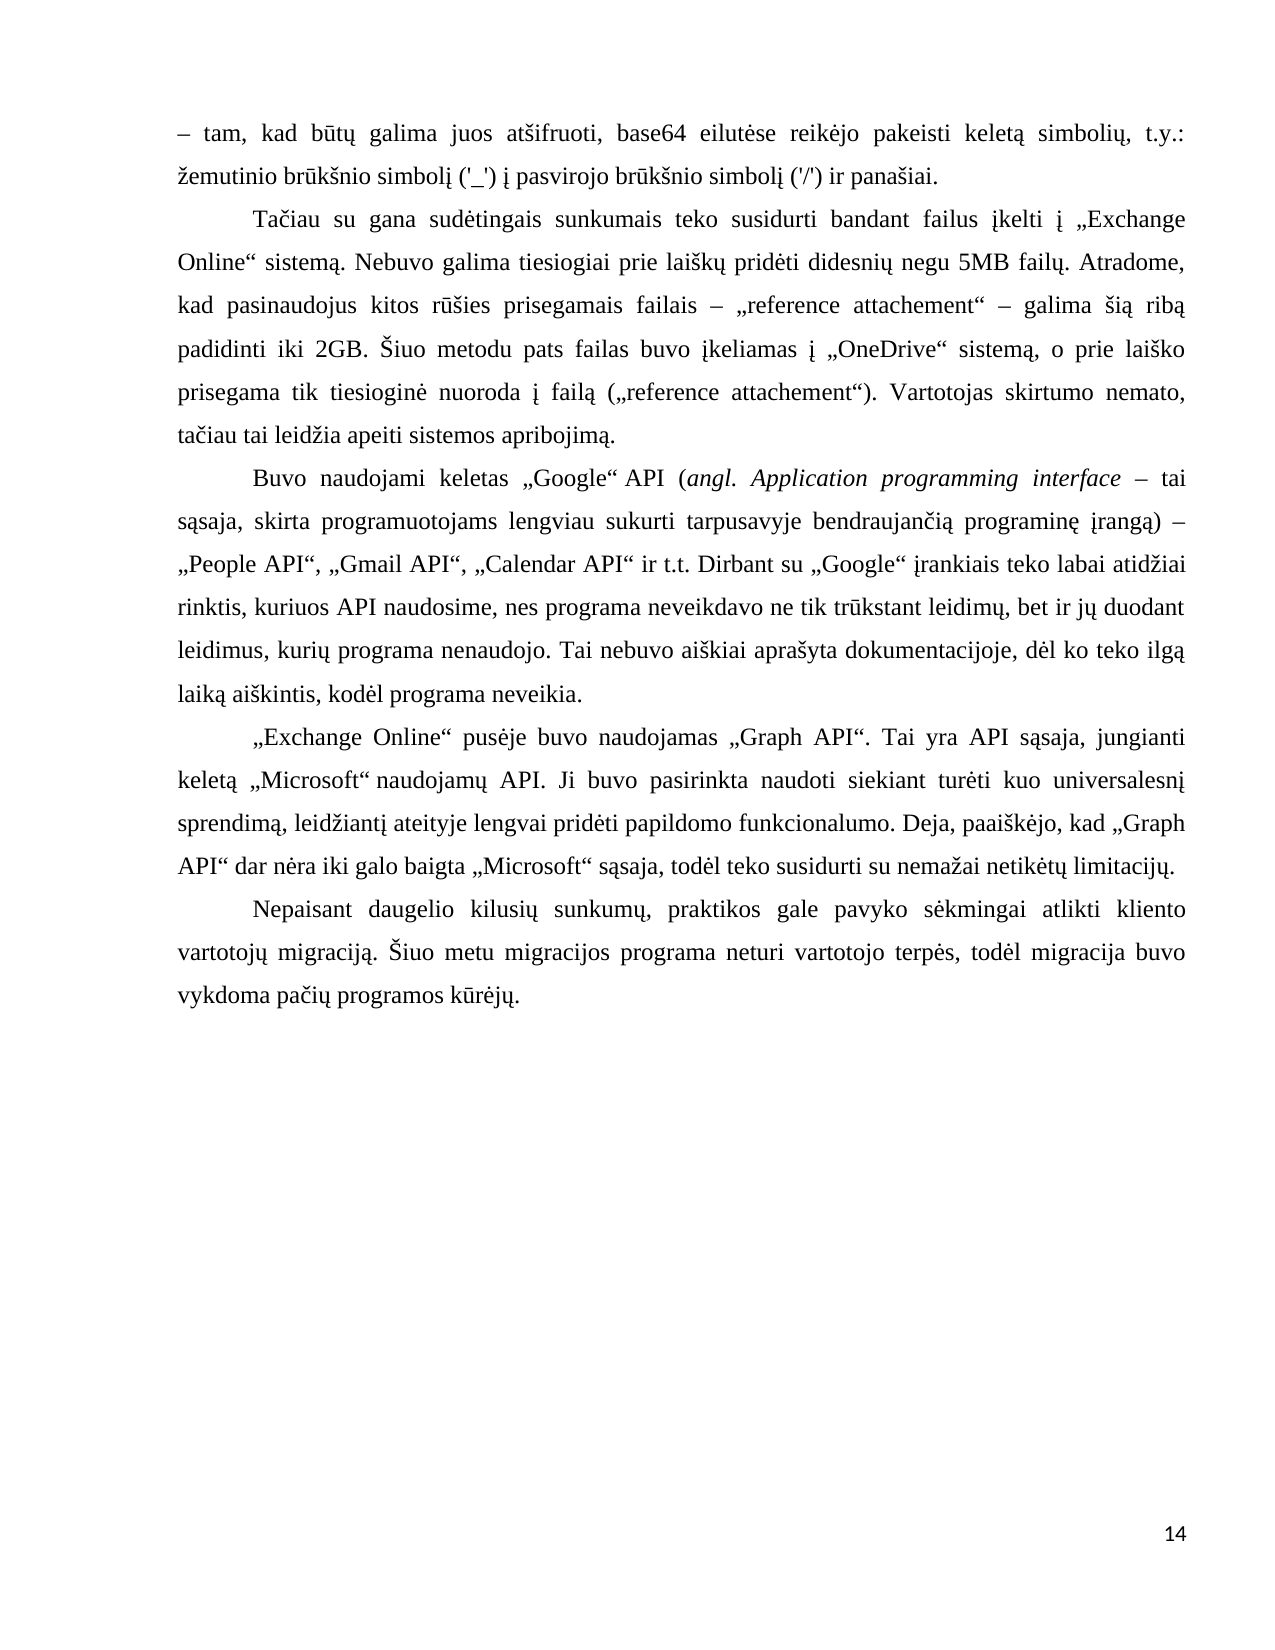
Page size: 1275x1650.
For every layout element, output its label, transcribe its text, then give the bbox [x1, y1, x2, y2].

text „Exchange Online“ pusėje buvo naudojamas „Graph API“. Tai yra API sąsaja, jungianti keletą „Microsoft“ naudojamų API. Ji buvo pasirinkta naudoti siekiant turėti kuo universalesnį sprendimą, leidžiantį ateityje lengvai pridėti papildomo funkcionalumo. Deja, paaiškėjo, kad „Graph API“ dar nėra iki galo baigta „Microsoft“ sąsaja, todėl teko susidurti su nemažai netikėtų limitacijų. [177, 722, 1186, 880]
text Buvo naudojami keletas „Google“ API (angl. Application programming interface – tai sąsaja, skirta programuotojams lengviau sukurti tarpusavyje bendraujančią programinę įrangą) – „People API“, „Gmail API“, „Calendar API“ ir t.t. Dirbant su „Google“ įrankiais teko labai atidžiai rinktis, kuriuos API naudosime, nes programa neveikdavo ne tik trūkstant leidimų, bet ir jų duodant leidimus, kurių programa nenaudojo. Tai nebuvo aiškiai aprašyta dokumentacijoje, dėl ko teko ilgą laiką aiškintis, kodėl programa neveikia. [177, 463, 1186, 707]
text Nepaisant daugelio kilusių sunkumų, praktikos gale pavyko sėkmingai atlikti kliento vartotojų migraciją. Šiuo metu migracijos programa neturi vartotojo terpės, todėl migracija buvo vykdoma pačių programos kūrėjų. [177, 894, 1186, 1009]
text Tačiau su gana sudėtingais sunkumais teko susidurti bandant failus įkelti į „Exchange Online“ sistemą. Nebuvo galima tiesiogiai prie laiškų pridėti didesnių negu 5MB failų. Atradome, kad pasinaudojus kitos rūšies prisegamais failais – „reference attachement“ – galima šią ribą padidinti iki 2GB. Šiuo metodu pats failas buvo įkeliamas į „OneDrive“ sistemą, o prie laiško prisegama tik tiesioginė nuoroda į failą („reference attachement“). Vartotojas skirtumo nemato, tačiau tai leidžia apeiti sistemos apribojimą. [177, 204, 1186, 449]
